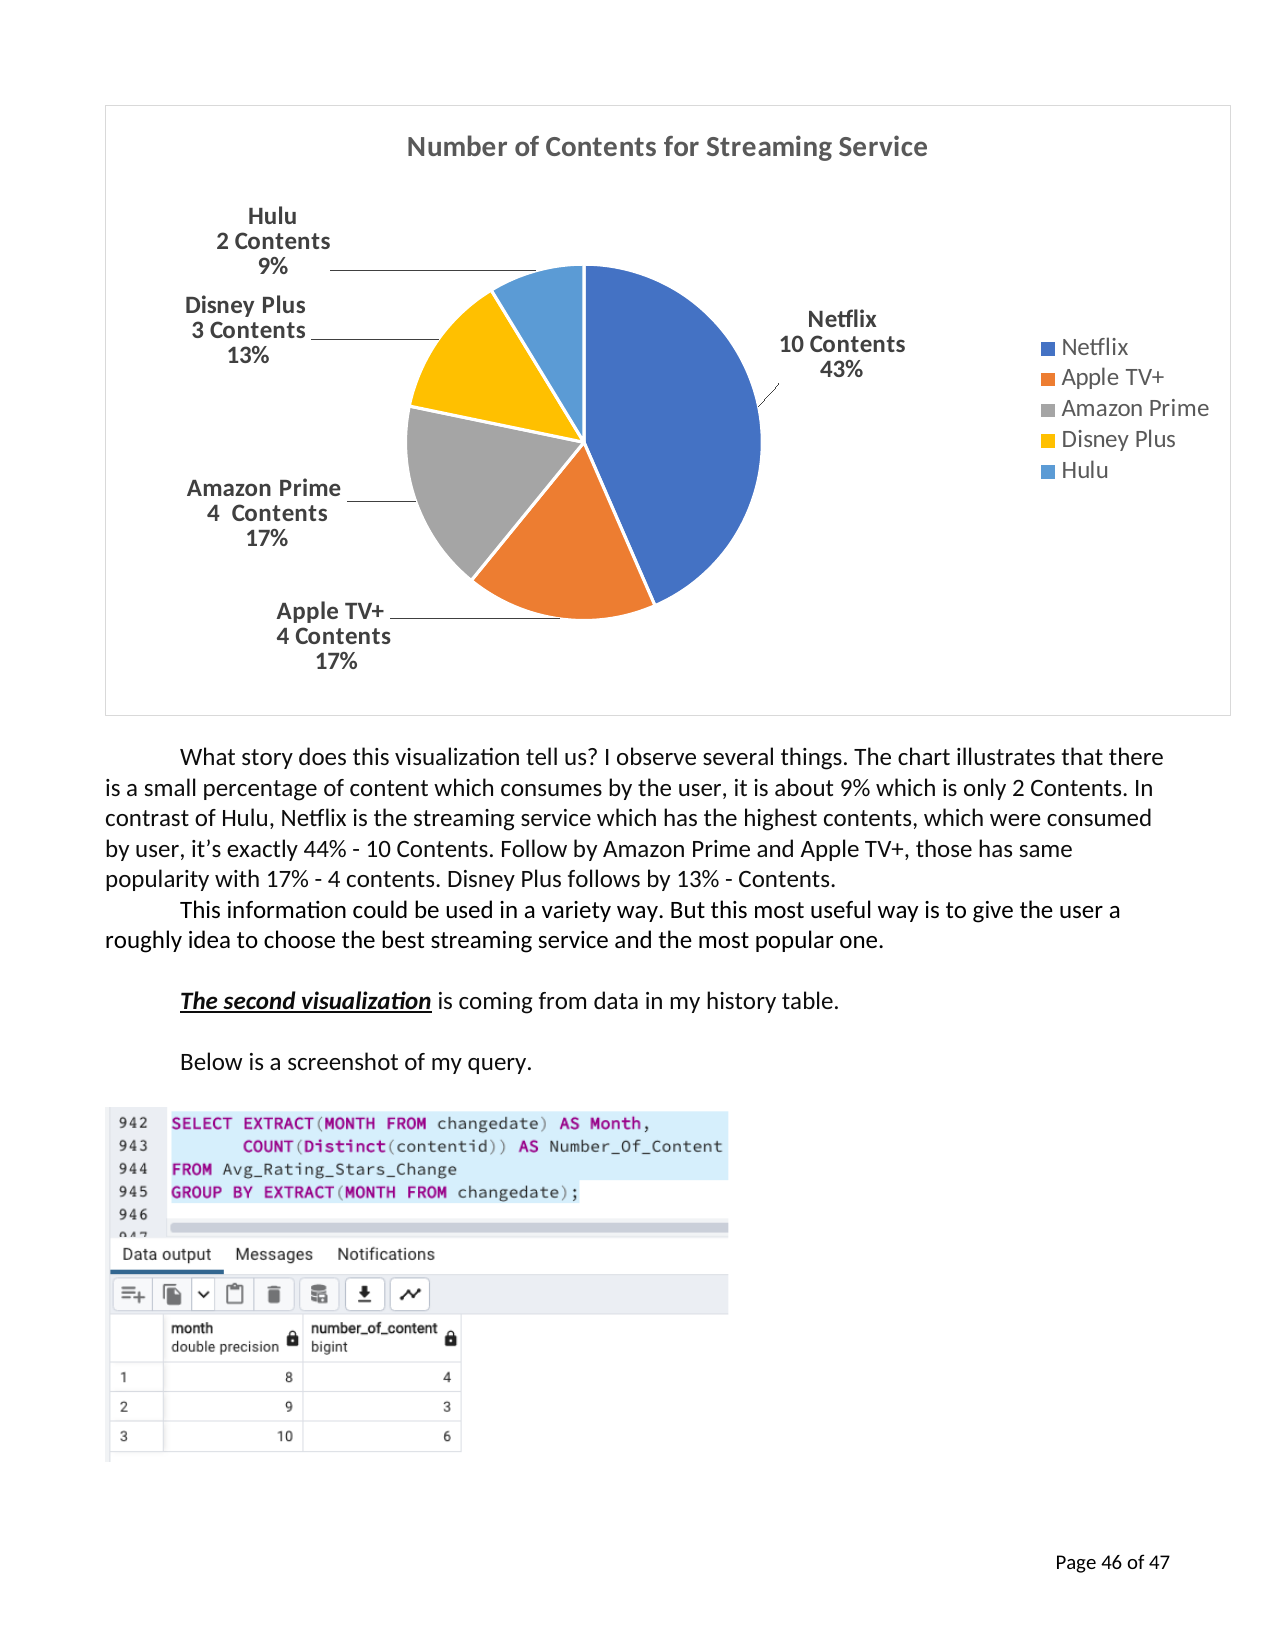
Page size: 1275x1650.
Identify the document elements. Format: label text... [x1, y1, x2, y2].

text Below is a screenshot of my query. [105, 1046, 1170, 1077]
text This information could be used in a variety way. But this most useful way is to give the user a roughly idea to choose the best streaming service and the most popular one. [105, 894, 1170, 955]
picture [105, 1107, 729, 1462]
subtitle What story does this visualization tell us? I observe several things. The chart illustrates that there is a small percentage of content which consumes by the user, it is about 9% which is only 2 Contents. In contrast of Hulu, Netflix is the streaming service which has the highest contents, which were consumed by user, it’s exactly 44% - 10 Contents. Follow by Amazon Prime and Apple TV+, those has same popularity with 17% - 4 contents. Disney Plus follows by 13% - Contents. [105, 741, 1170, 894]
text The second visualization is coming from data in my history table. [105, 985, 1170, 1016]
